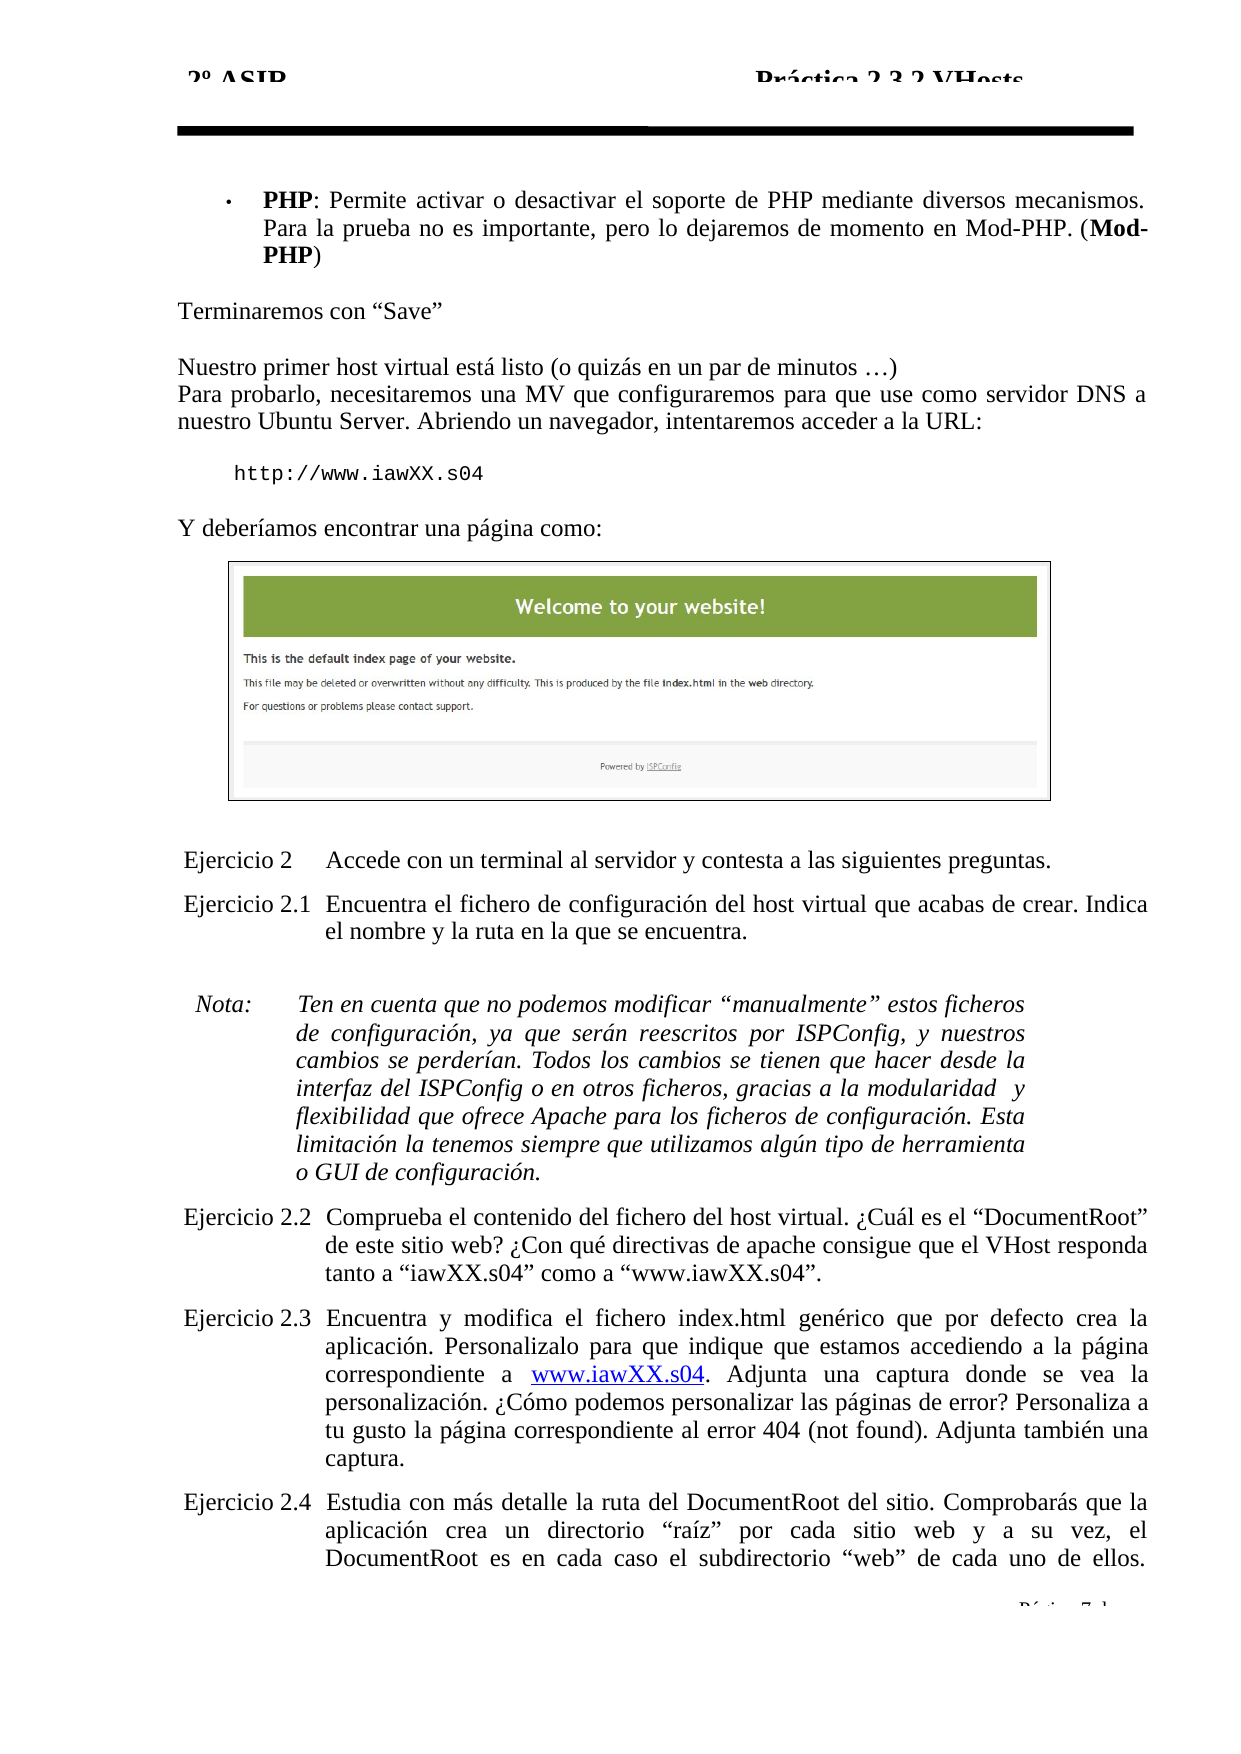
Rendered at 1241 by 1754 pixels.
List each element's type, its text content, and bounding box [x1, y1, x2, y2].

text Ejercicio 2 Accede con un terminal al servidor y contesta a las siguientes preguntas. [183, 846, 1163, 874]
text Ejercicio 2.2 Comprueba el contenido del fichero del host virtual. ¿Cuál es el “DocumentRoot” de este sitio web? ¿Con qué directivas de apache consigue que el VHost responda tanto a “iawXX.s04” como a “www.iawXX.s04”. [183, 1203, 1148, 1287]
text Ejercicio 2.1 Encuentra el fichero de configuración del host virtual que acabas de crear. Indica el nombre y la ruta en la que se encuentra. [183, 891, 1148, 945]
text Nota: Ten en cuenta que no podemos modificar “manualmente” estos ficheros de configuración, ya que serán reescritos por ISPConfig, y nuestros cambios se perderían. Todos los cambios se tienen que hacer desde la interfaz del ISPConfig o en otros ficheros, gracias a la modularidad y flexibilidad que ofrece Apache para los ficheros de configuración. Esta limitación la tenemos siempre que utilizamos algún tipo de herramienta o GUI de configuración. [195, 991, 1028, 1186]
text Ejercicio 2.3 Encuentra y modifica el fichero index.html genérico que por defecto crea la aplicación. Personalizalo para que indique que estamos accediendo a la página correspondiente a www.iawXX.s04. Adjunta una captura donde se vea la personalización. ¿Cómo podemos personalizar las páginas de error? Personaliza a tu gusto la página correspondiente al error 404 (not found). Adjunta también una captura. [183, 1304, 1148, 1471]
text Terminaremos con “Save” [177, 296, 1163, 324]
text Para probarlo, necesitaremos una MV que configuraremos para que use como servidor DNS a nuestro Ubuntu Server. Abriendo un navegador, intentaremos acceder a la URL: [177, 381, 1148, 435]
picture [229, 562, 1050, 800]
text Nuestro primer host virtual está listo (o quizás en un par de minutos …) [177, 352, 1163, 381]
text http://www.iawXX.s04 [234, 463, 1163, 486]
text • PHP: Permite activar o desactivar el soporte de PHP mediante diversos mecanismos. [225, 185, 1163, 214]
text Y deberíamos encontrar una página como: [177, 513, 1163, 542]
text Ejercicio 2.4 Estudia con más detalle la ruta del DocumentRoot del sitio. Comprobarás que la aplicación crea un directorio “raíz” por cada sitio web y a su vez, el DocumentRoot es en cada caso el subdirectorio “web” de cada uno de ellos. [183, 1488, 1148, 1572]
text Para la prueba no es importante, pero lo dejaremos de momento en Mod-PHP. (Mod- PHP) [263, 214, 1149, 269]
